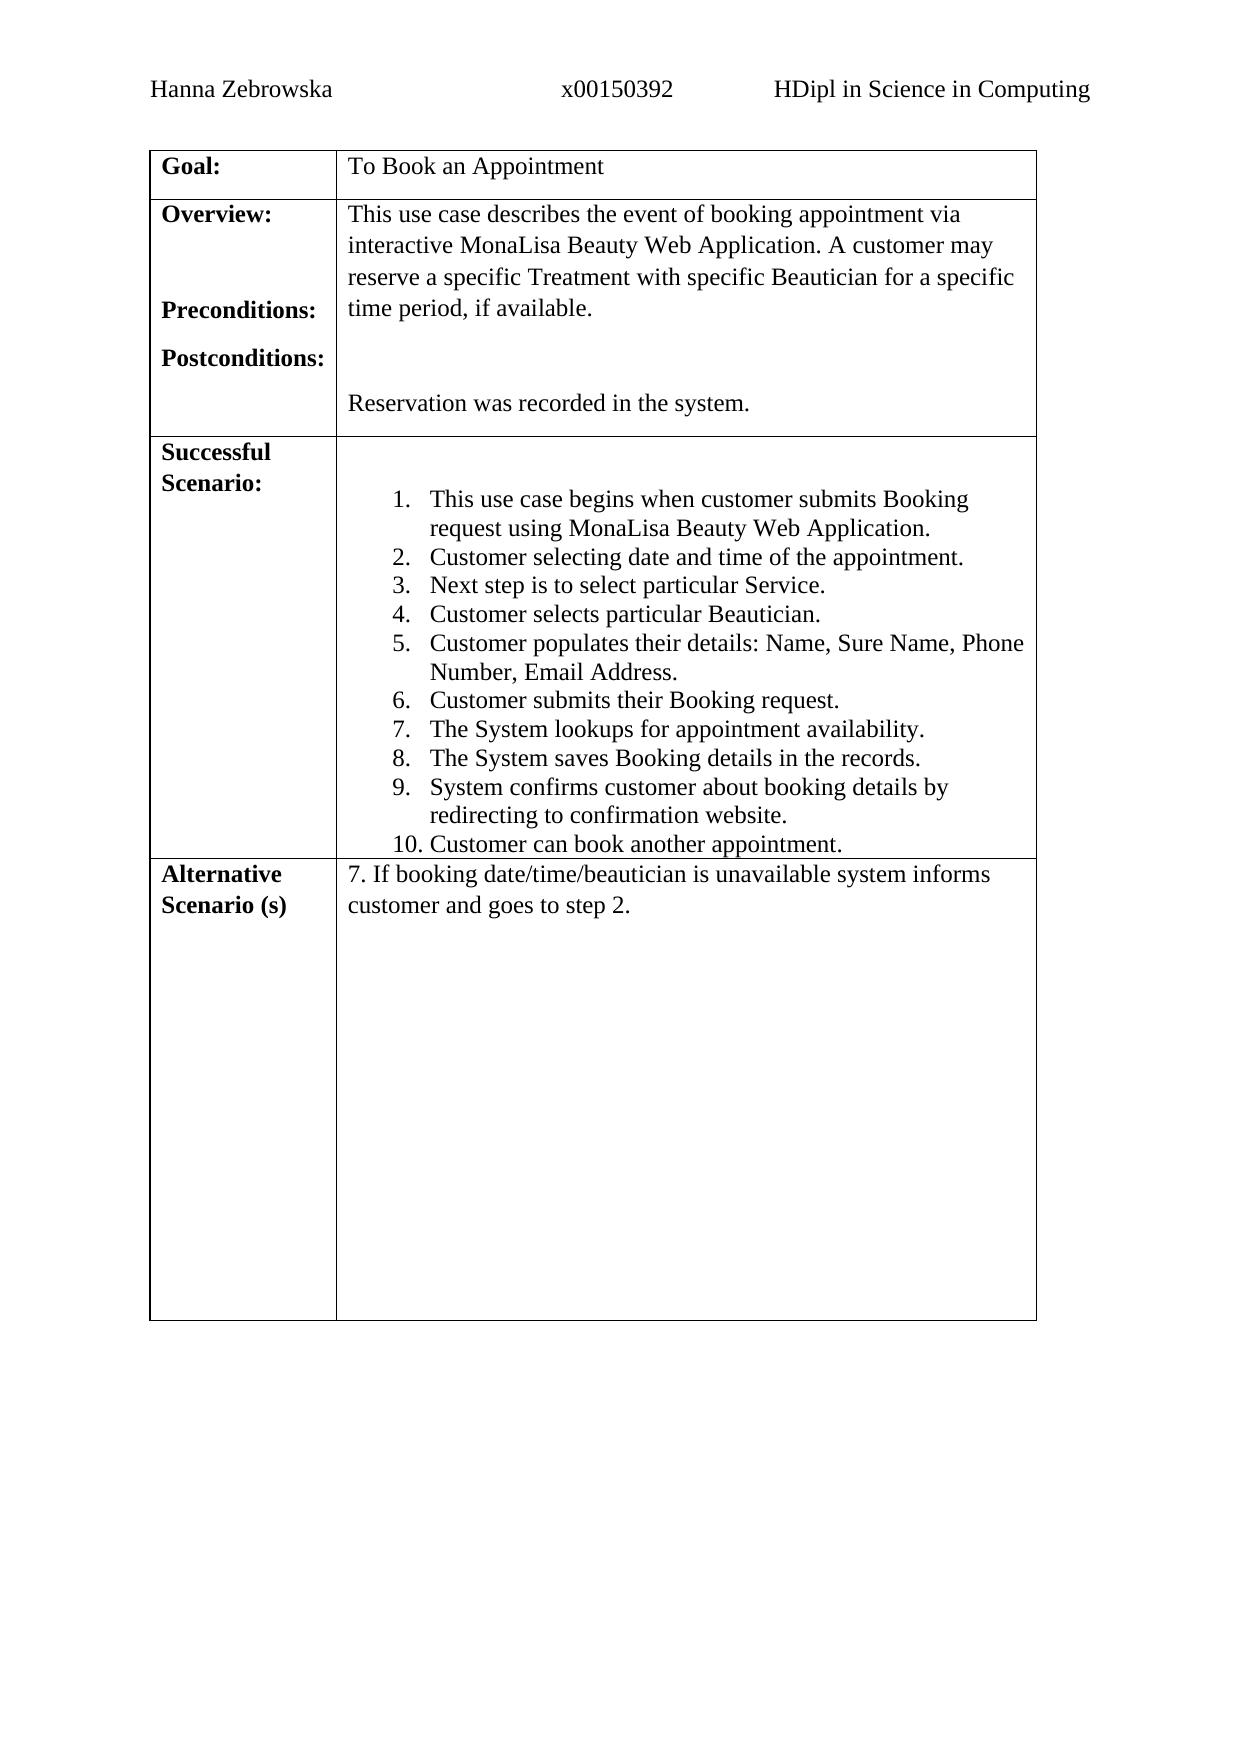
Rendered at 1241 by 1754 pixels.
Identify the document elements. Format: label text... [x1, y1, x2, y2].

table_cell Alternative Scenario (s) [151, 859, 336, 1319]
table_cell Successful Scenario: [151, 437, 336, 858]
table_cell 7. If booking date/time/beautician is unavailable system informs customer and goes to step 2. [337, 859, 1036, 1319]
table_cell Overview: Preconditions: Postconditions: [151, 200, 336, 436]
table_cell Goal: [151, 151, 336, 198]
table_cell This use case begins when customer submits Booking request using MonaLisa Beauty Web Application. Customer selecting date and time of the appointment. Next step is to select particular Service. Customer selects particular Beautician. Customer populates their details: Name, Sure Name, Phone Number, Email Address. Customer submits their Booking request. The System lookups for appointment availability. The System saves Booking details in the records. System confirms customer about booking details by redirecting to confirmation website. Customer can book another appointment. [337, 437, 1036, 858]
table_cell This use case describes the event of booking appointment via interactive MonaLisa Beauty Web Application. A customer may reserve a specific Treatment with specific Beautician for a specific time period, if available. Reservation was recorded in the system. [337, 200, 1036, 436]
table_cell To Book an Appointment [337, 151, 1036, 198]
